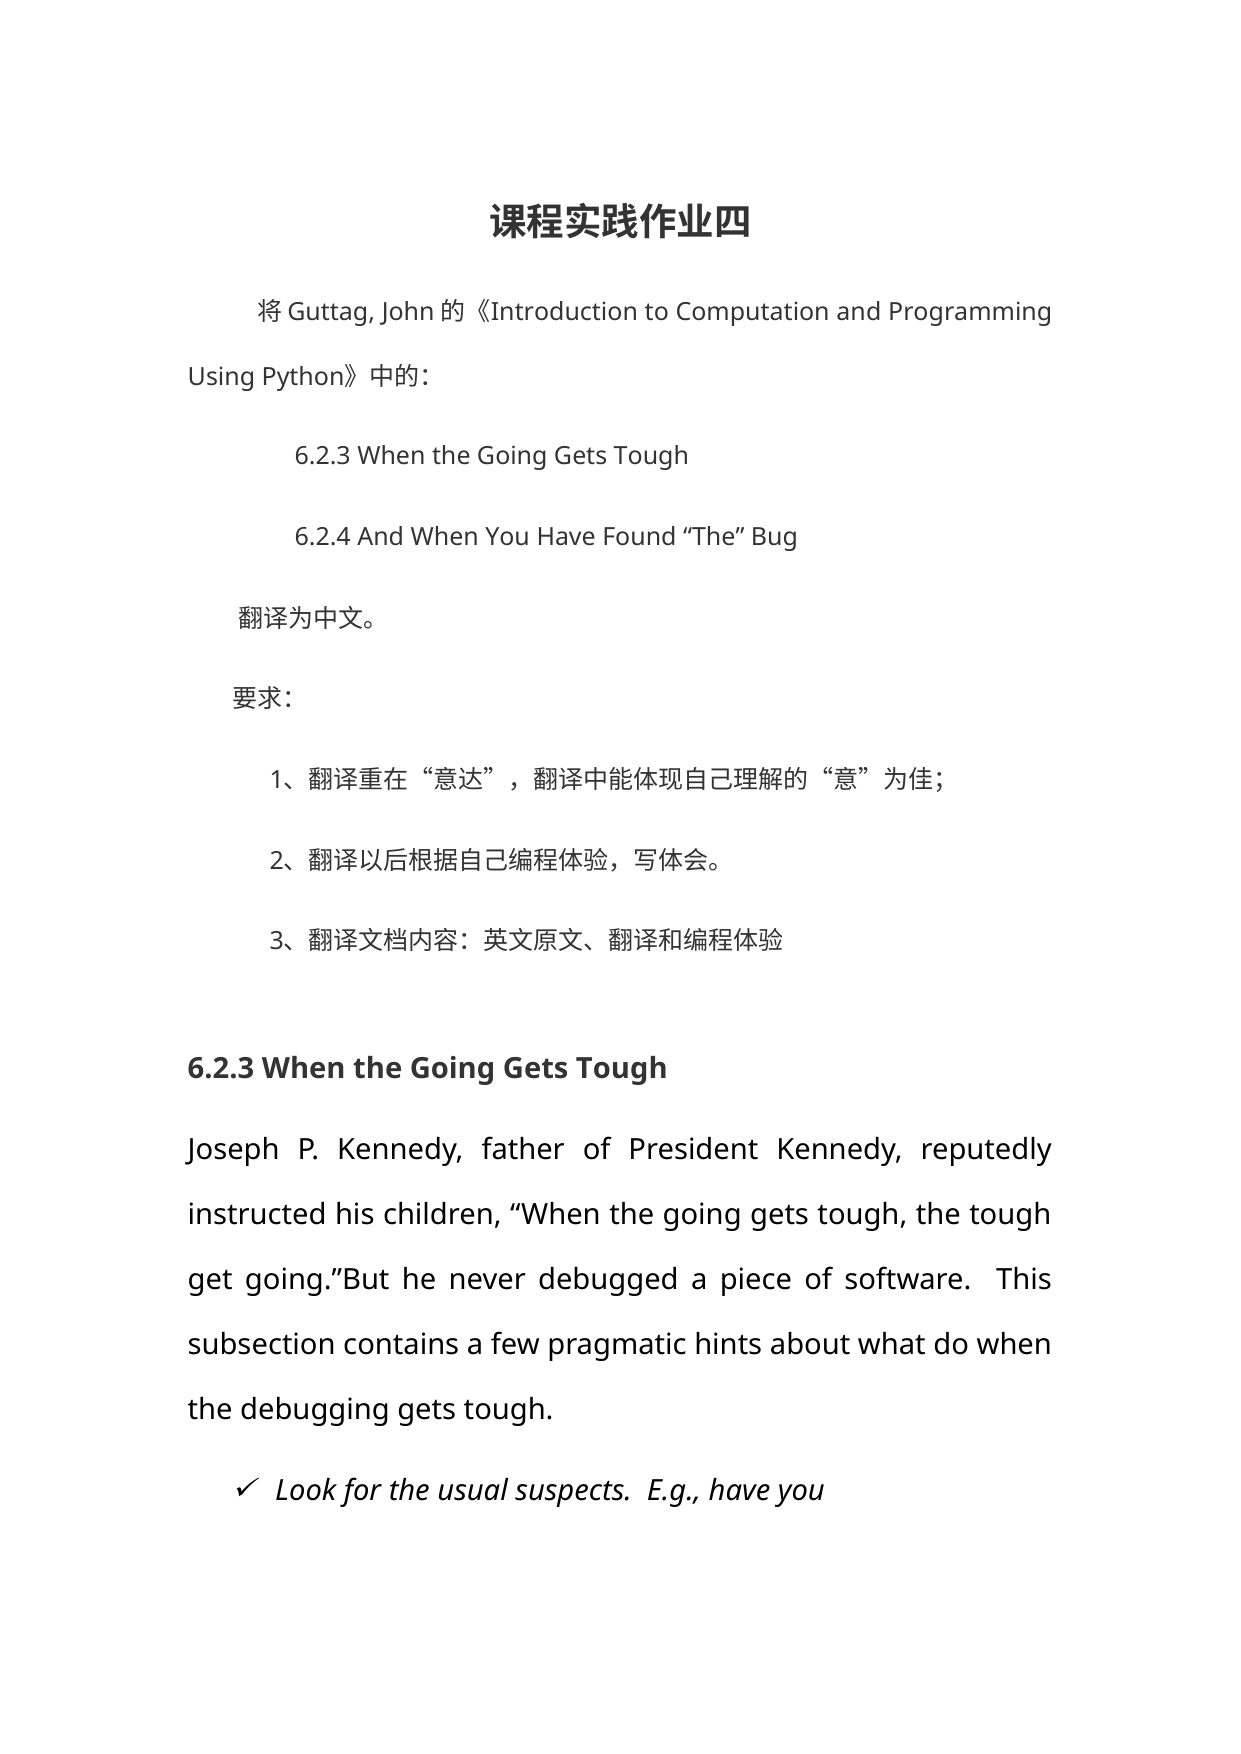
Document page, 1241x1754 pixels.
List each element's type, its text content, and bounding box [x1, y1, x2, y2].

text 要求： [187, 664, 1053, 729]
text 课程实践作业四 [187, 187, 1053, 252]
text 将Guttag, John的《Introduction to Computation and Programming Using Python》中的： [187, 277, 1053, 407]
list 1、翻译重在“意达”，翻译中能体现自己理解的“意”为佳； [269, 745, 1053, 810]
list 6.2.3 When the Going Gets Tough [187, 1035, 1053, 1100]
text 翻译为中文。 [187, 584, 1053, 649]
list 2、翻译以后根据自己编程体验，写体会。 [269, 826, 1053, 891]
list 3、翻译文档内容：英文原文、翻译和编程体验 [269, 906, 1053, 971]
text 6.2.4 And When You Have Found “The” Bug [187, 503, 1053, 568]
text 6.2.3 When the Going Gets Tough [187, 423, 1053, 488]
text Joseph P. Kennedy, father of President Kennedy, reputedly instructed his children, “When the going gets tough, the tough get going.”But he never debugged a piece of software. This subsection contains a few pragmatic hints about what do when the debugging gets tough. [187, 1116, 1053, 1441]
list Look for the usual suspects. E.g., have you [231, 1457, 1053, 1522]
